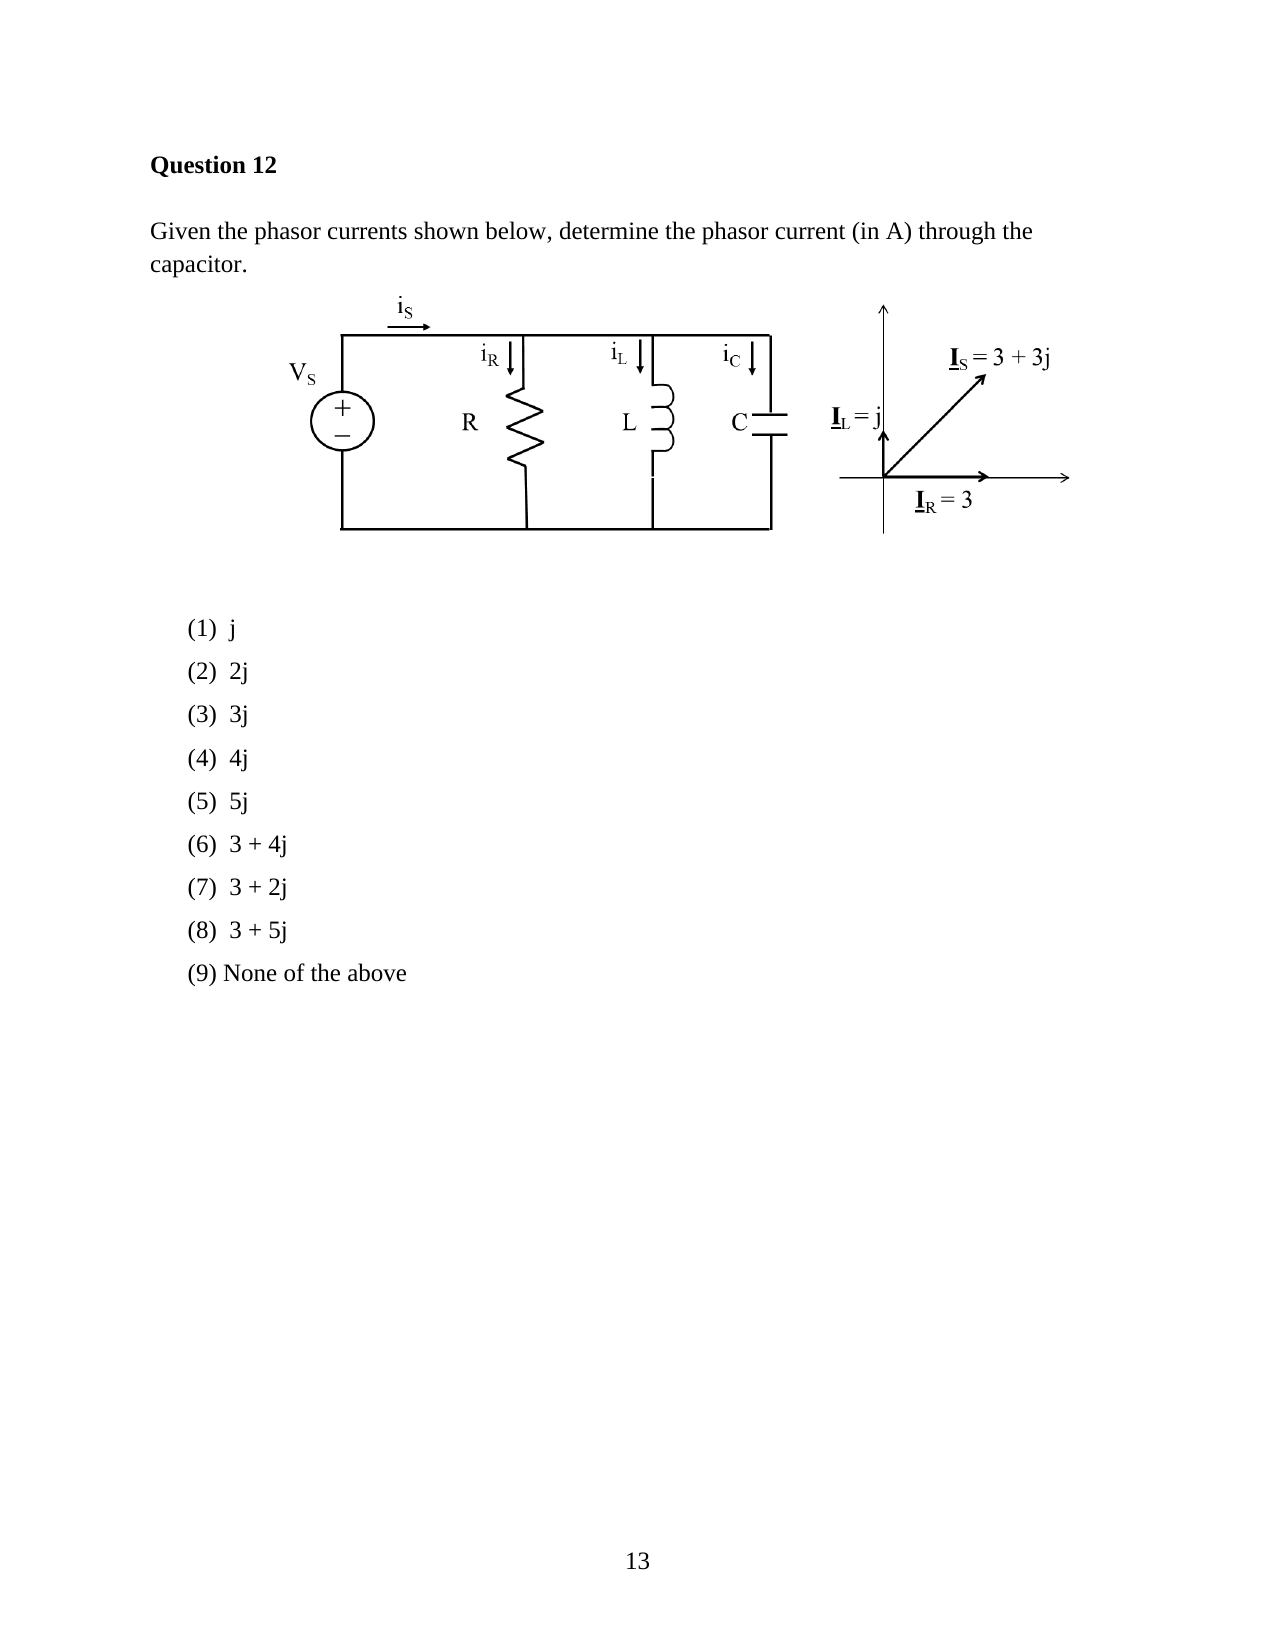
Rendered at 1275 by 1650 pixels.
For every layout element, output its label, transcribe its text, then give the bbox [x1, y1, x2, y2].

text (9) None of the above [187, 958, 1125, 987]
text (1) j [187, 613, 1125, 642]
text Question 12 [150, 150, 1125, 179]
text (2) 2j [187, 656, 1125, 685]
picture [273, 282, 1077, 534]
text (8) 3 + 5j [187, 915, 1125, 944]
text (7) 3 + 2j [187, 872, 1125, 901]
text Given the phasor currents shown below, determine the phasor current (in A) through the capacitor. [150, 216, 1125, 278]
text (5) 5j [187, 786, 1125, 814]
text (6) 3 + 4j [187, 829, 1125, 858]
text (3) 3j [187, 699, 1125, 728]
text (4) 4j [187, 743, 1125, 771]
